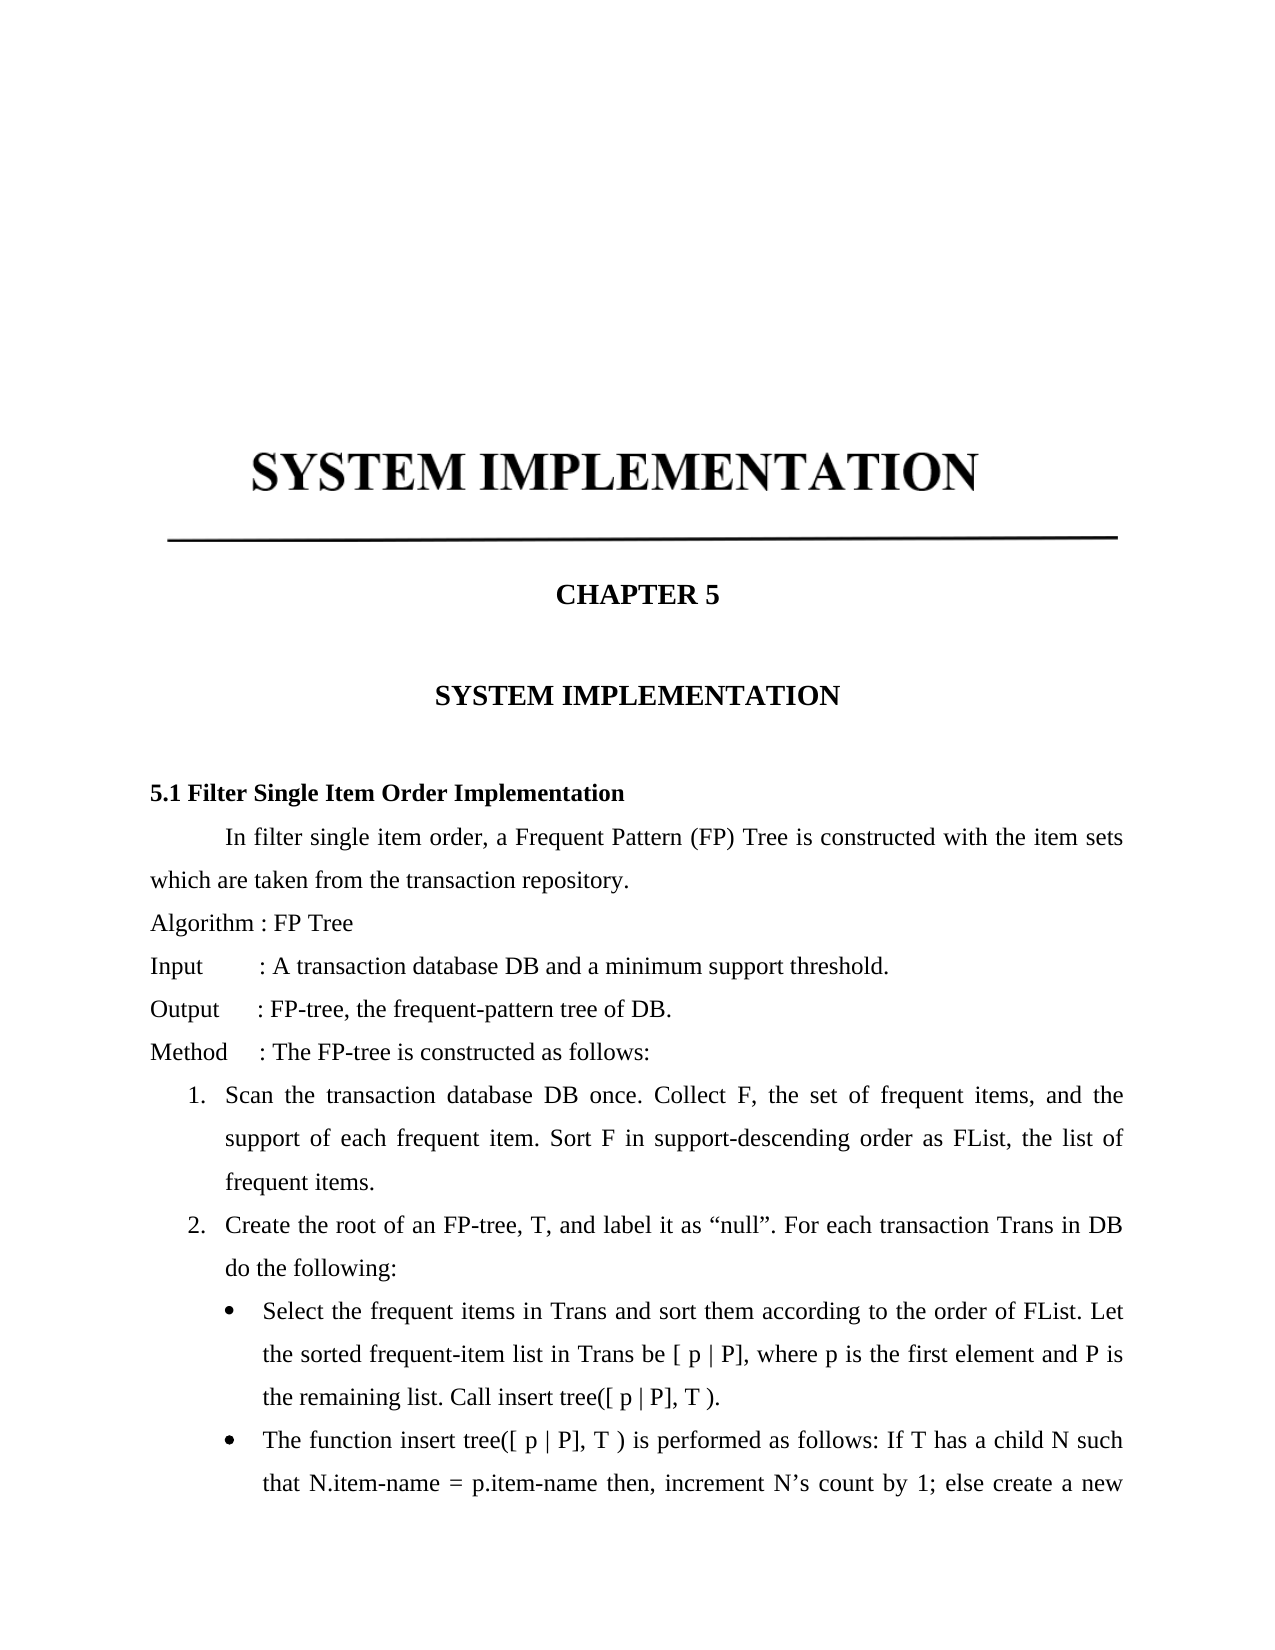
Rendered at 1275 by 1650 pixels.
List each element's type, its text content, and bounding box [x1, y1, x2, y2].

text Method : The FP-tree is constructed as follows: [150, 1037, 1125, 1066]
text CHAPTER 5 [150, 577, 1125, 611]
text Input : A transaction database DB and a minimum support threshold. [150, 951, 1125, 980]
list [225, 1425, 1125, 1497]
list Create the root of an FP-tree, T, and label it as “null”. For each transaction Trans in DB do the following: [187, 1210, 1125, 1282]
text SYSTEM IMPLEMENTATION [150, 678, 1125, 711]
text Output : FP-tree, the frequent-pattern tree of DB. [150, 994, 1125, 1023]
text 5.1 Filter Single Item Order Implementation [150, 778, 1125, 807]
picture [150, 441, 1125, 564]
list Select the frequent items in Trans and sort them according to the order of FList. Let the sorted frequent-item list in Trans be [ p | P], where p is the first element and P is the remaining list. Call insert tree([ p | P], T ). [225, 1296, 1125, 1411]
list Scan the transaction database DB once. Collect F, the set of frequent items, and the support of each frequent item. Sort F in support-descending order as FList, the list of frequent items. [187, 1080, 1125, 1195]
text In filter single item order, a Frequent Pattern (FP) Tree is constructed with the item sets which are taken from the transaction repository. [150, 822, 1125, 893]
text Algorithm : FP Tree [150, 908, 1125, 937]
